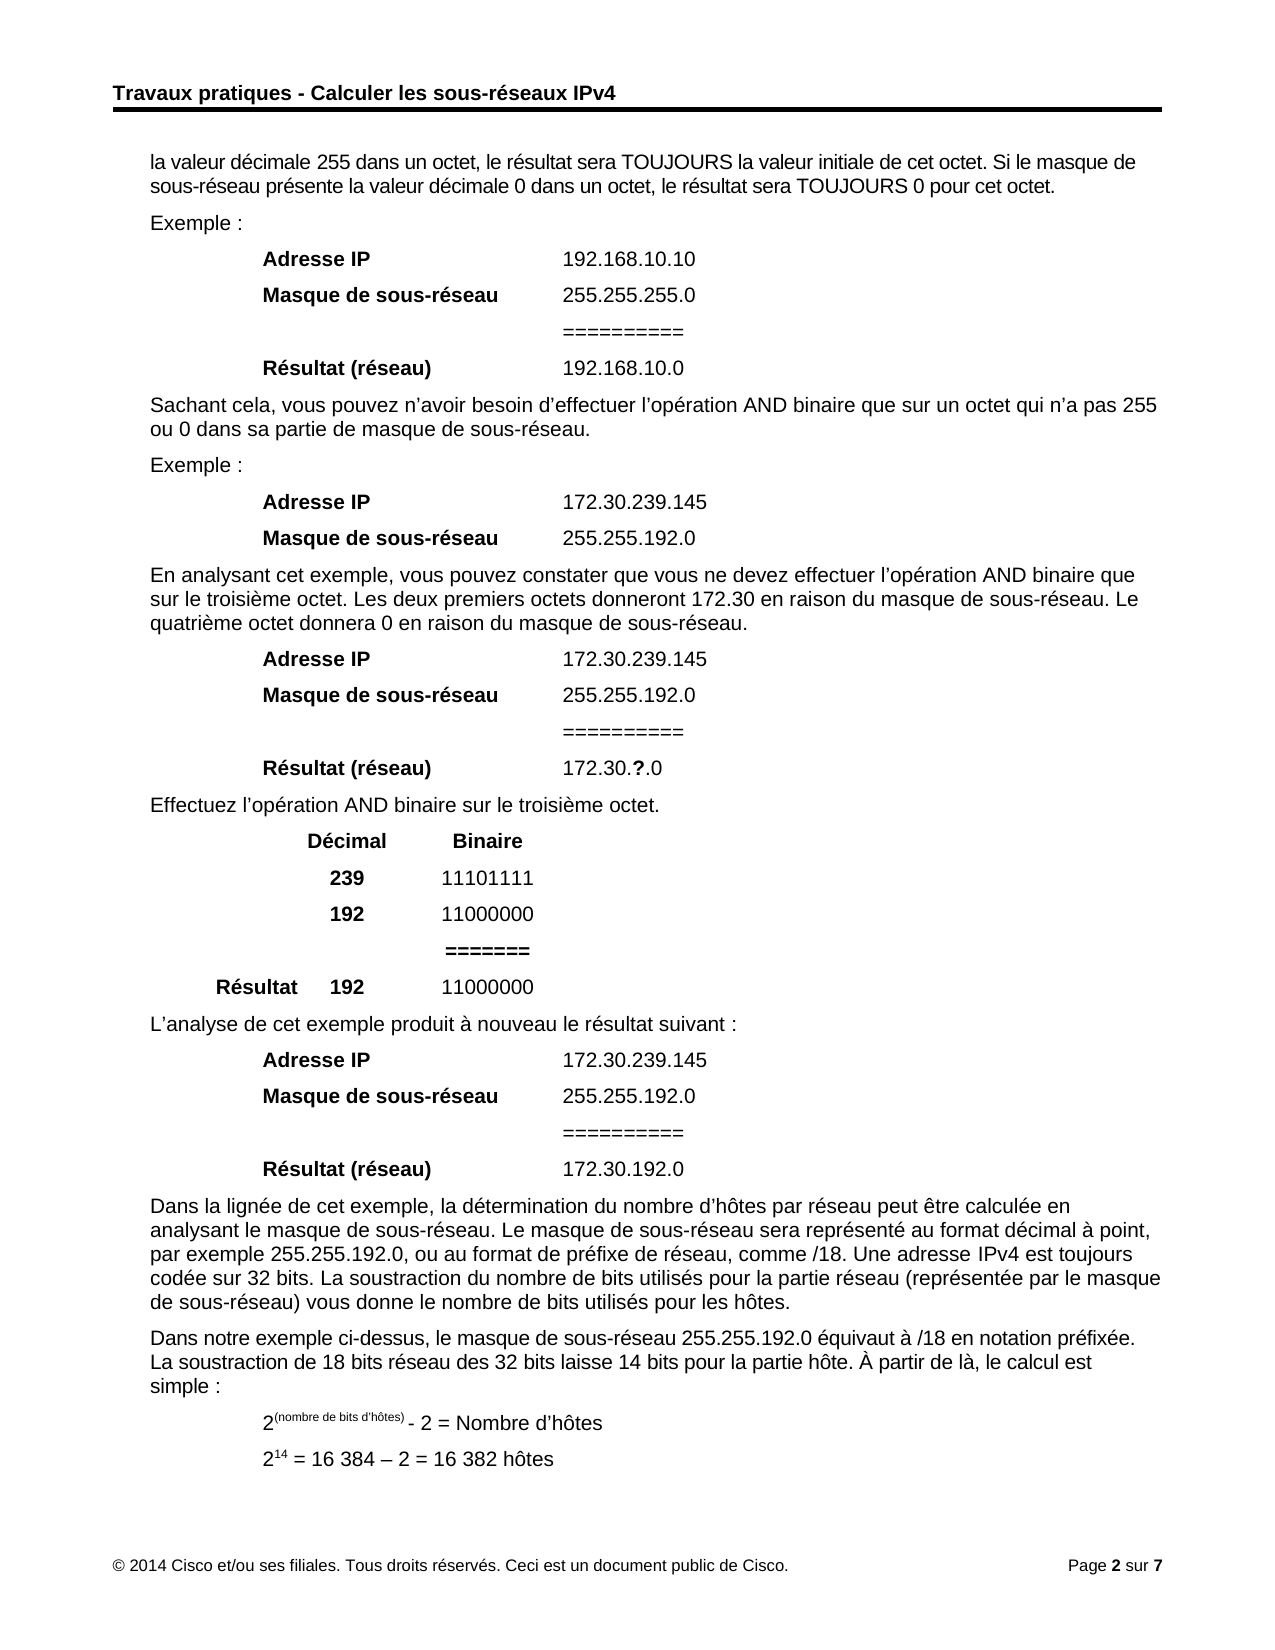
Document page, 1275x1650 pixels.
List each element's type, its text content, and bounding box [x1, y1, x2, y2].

text Résultat (réseau) 172.30.?.0 [150, 756, 1162, 780]
text Masque de sous-réseau 255.255.255.0 [150, 283, 1162, 307]
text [150, 150, 1162, 198]
text Sachant cela, vous pouvez n’avoir besoin d’effectuer l’opération AND binaire que sur un octet qui n’a pas 255 ou 0 dans sa partie de masque de sous-réseau. [150, 393, 1162, 441]
text Adresse IP 172.30.239.145 [150, 647, 1162, 671]
text Adresse IP 172.30.239.145 [225, 1048, 1162, 1072]
text Résultat 192 11000000 [150, 975, 1162, 999]
text Adresse IP 192.168.10.10 [150, 247, 1162, 271]
text 192 11000000 [150, 902, 1162, 926]
text 2(nombre de bits d’hôtes) - 2 = Nombre d’hôtes [150, 1410, 1162, 1434]
text ========== [150, 320, 1162, 344]
text Masque de sous-réseau 255.255.192.0 [150, 683, 1162, 707]
text ======= [150, 938, 1162, 962]
text En analysant cet exemple, vous pouvez constater que vous ne devez effectuer l’opération AND binaire que sur le troisième octet. Les deux premiers octets donneront 172.30 en raison du masque de sous-réseau. Le quatrième octet donnera 0 en raison du masque de sous-réseau. [150, 562, 1162, 634]
text 239 11101111 [150, 866, 1162, 889]
text Masque de sous-réseau 255.255.192.0 [150, 1084, 1162, 1108]
text Résultat (réseau) 192.168.10.0 [150, 356, 1162, 380]
text 214 = 16 384 – 2 = 16 382 hôtes [150, 1447, 1162, 1471]
text Dans la lignée de cet exemple, la détermination du nombre d’hôtes par réseau peut être calculée en analysant le masque de sous-réseau. Le masque de sous-réseau sera représenté au format décimal à point, par exemple 255.255.192.0, ou au format de préfixe de réseau, comme /18. Une adresse IPv4 est toujours codée sur 32 bits. La soustraction du nombre de bits utilisés pour la partie réseau (représentée par le masque de sous-réseau) vous donne le nombre de bits utilisés pour les hôtes. [150, 1194, 1162, 1313]
text Dans notre exemple ci-dessus, le masque de sous-réseau 255.255.192.0 équivaut à /18 en notation préfixée. La soustraction de 18 bits réseau des 32 bits laisse 14 bits pour la partie hôte. À partir de là, le calcul est simple : [150, 1326, 1162, 1398]
text Masque de sous-réseau 255.255.192.0 [150, 526, 1162, 550]
text Adresse IP 172.30.239.145 [150, 489, 1162, 513]
text Exemple : [150, 210, 1162, 234]
text ========== [150, 720, 1162, 744]
text Décimal Binaire [150, 829, 1162, 853]
text Effectuez l’opération AND binaire sur le troisième octet. [150, 793, 1162, 817]
text Résultat (réseau) 172.30.192.0 [150, 1157, 1162, 1181]
text ========== [150, 1121, 1162, 1145]
text L’analyse de cet exemple produit à nouveau le résultat suivant : [150, 1011, 1162, 1035]
text Exemple : [150, 453, 1162, 477]
